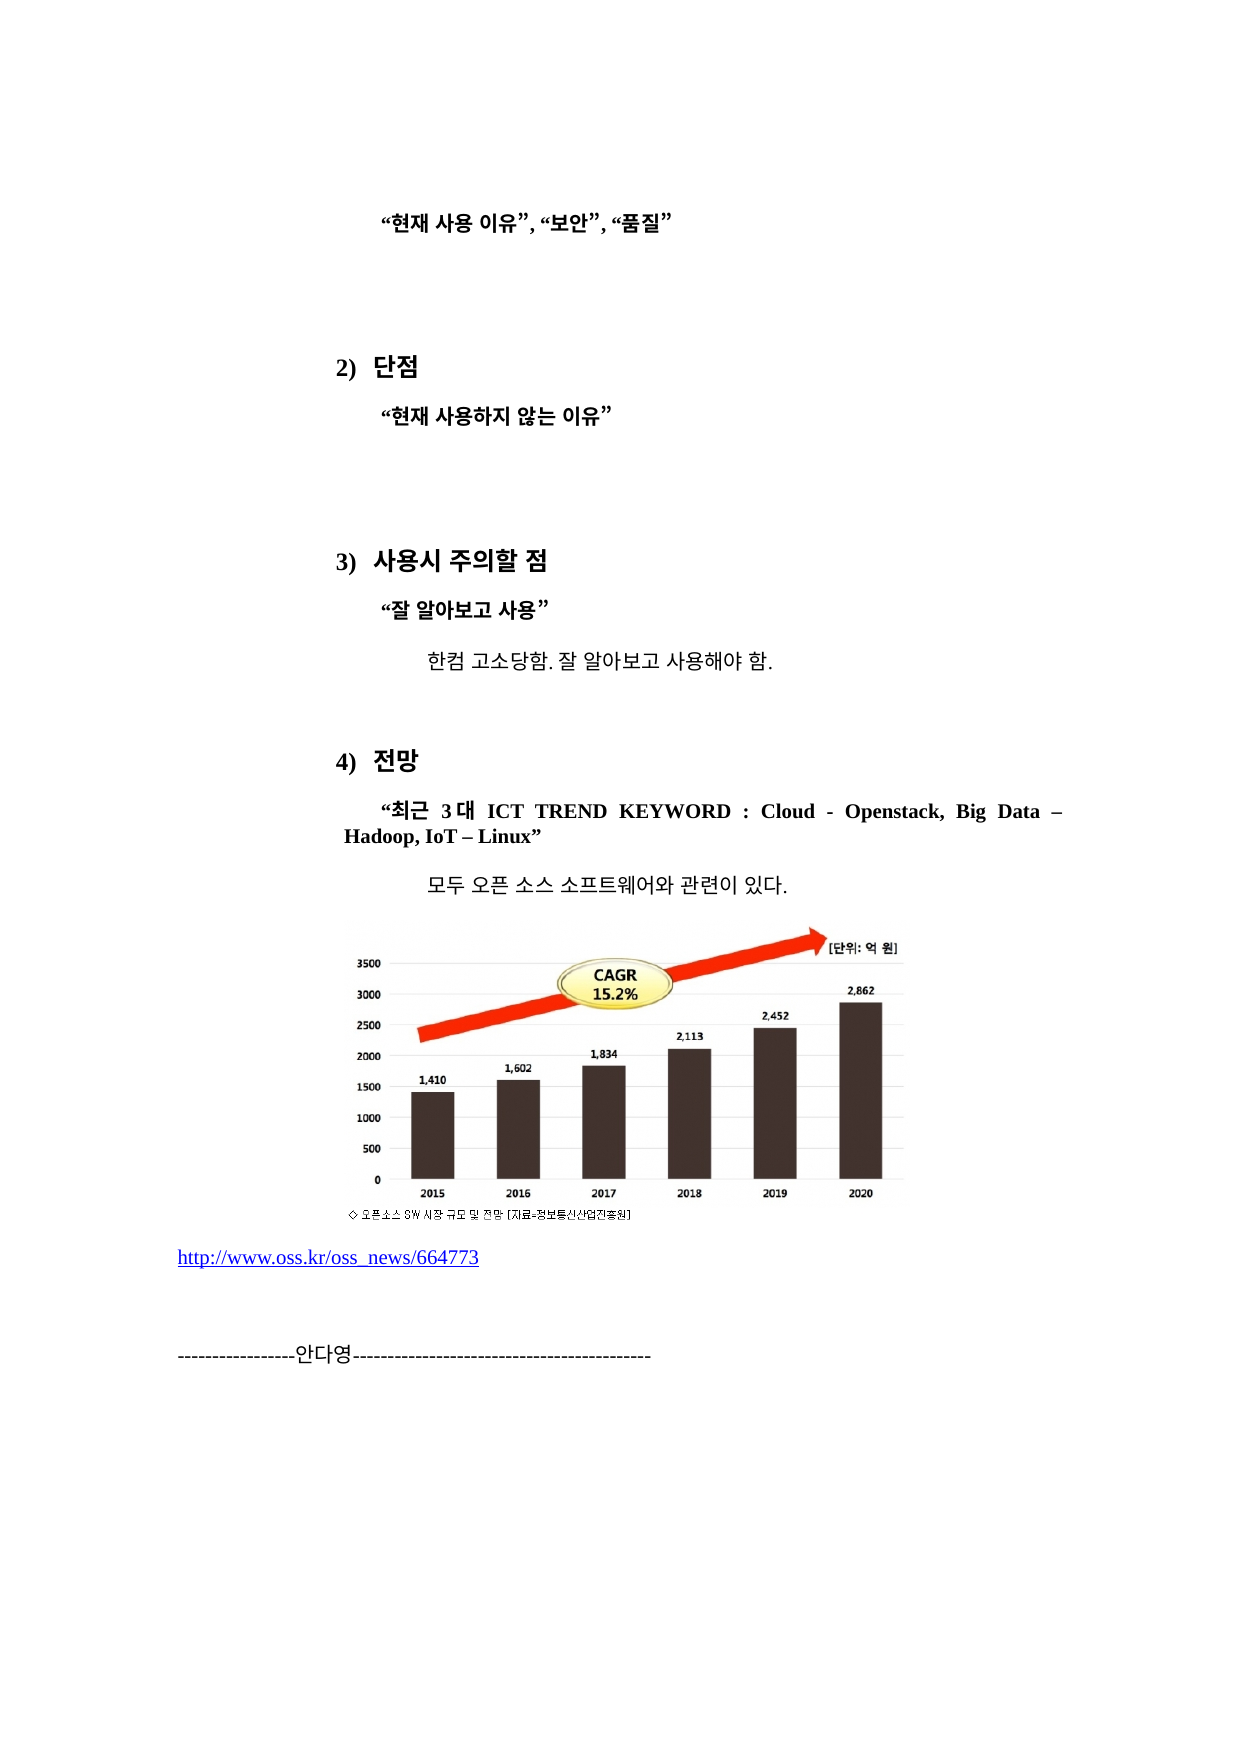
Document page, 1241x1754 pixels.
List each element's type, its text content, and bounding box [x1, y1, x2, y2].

picture [343, 920, 910, 1224]
text “최근 3대 ICT TREND KEYWORD : Cloud - Openstack, Big Data – Hadoop, IoT – Linux” [344, 794, 1063, 848]
list 사용시 주의할 점 [336, 541, 1063, 578]
list 단점 [336, 348, 1063, 384]
text 한컴 고소당함. 잘 알아보고 사용해야 함. [261, 645, 1063, 676]
text http://www.oss.kr/oss_news/664773 [177, 1245, 1063, 1269]
list 전망 [336, 741, 1063, 777]
text “현재 사용하지 않는 이유” [297, 401, 1063, 431]
text “현재 사용 이유”, “보안”, “품질” [297, 207, 1063, 237]
text “잘 알아보고 사용” [297, 594, 1063, 624]
text 모두 오픈 소스 소프트웨어와 관련이 있다. [344, 869, 1063, 899]
text -----------------안다영------------------------------------------- [177, 1338, 1063, 1368]
